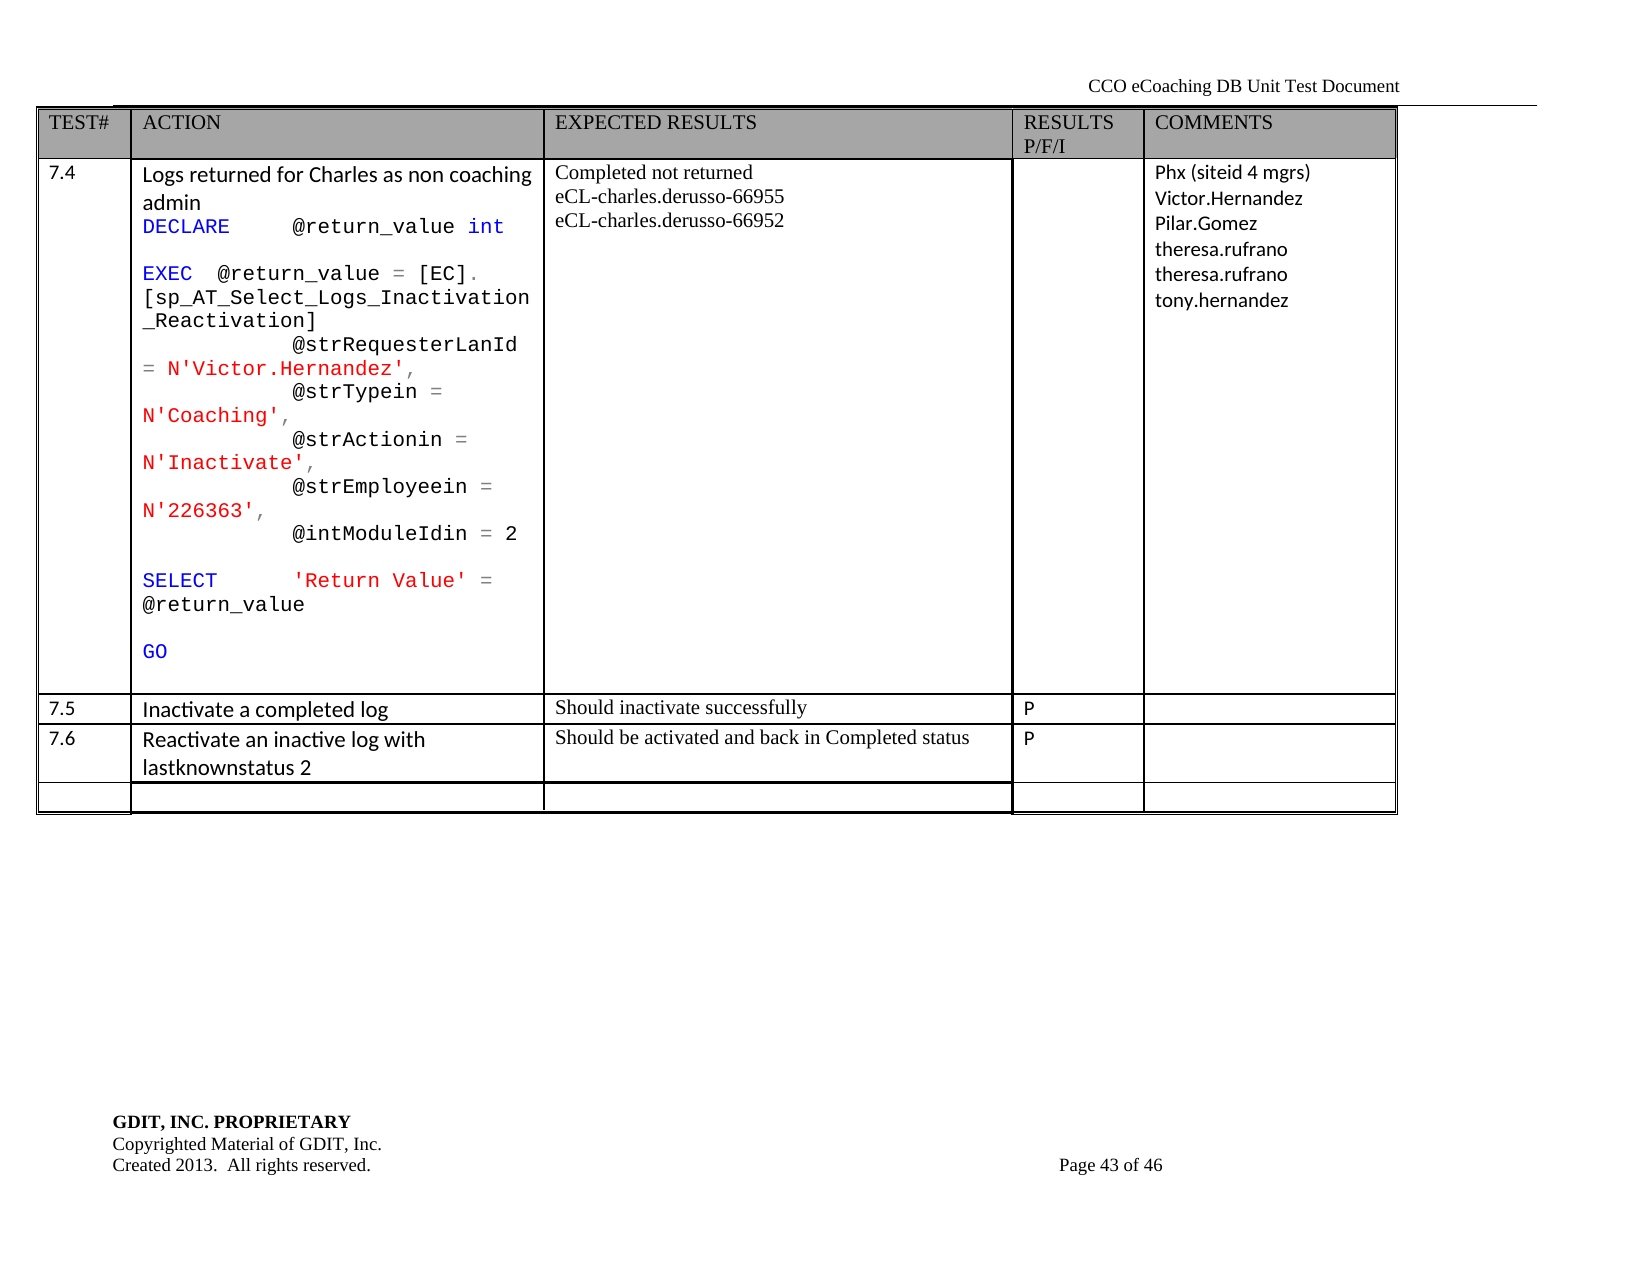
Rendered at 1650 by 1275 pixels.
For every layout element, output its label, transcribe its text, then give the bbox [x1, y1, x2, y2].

table_cell 7.5 [39, 695, 130, 723]
table_header COMMENTS [1145, 110, 1395, 158]
table_header ACTION [132, 110, 543, 158]
table_cell [1145, 695, 1395, 723]
table_cell 7.6 [39, 725, 130, 781]
table_cell [544, 784, 1011, 811]
table_cell [1145, 783, 1395, 811]
table_cell Should be activated and back in Completed status [545, 725, 1011, 781]
table_cell 7.4 [39, 159, 130, 693]
table_cell [1145, 725, 1395, 781]
table_cell Inactivate a completed log [132, 695, 543, 723]
table_cell Should inactivate successfully [545, 695, 1011, 723]
table_cell Phx (siteid 4 mgrs) Victor.Hernandez Pilar.Gomez theresa.rufrano theresa.rufrano tony.hernandez [1145, 159, 1395, 693]
table_cell P [1014, 725, 1143, 781]
table_cell [1014, 783, 1143, 811]
table_cell Reactivate an inactive log with lastknownstatus 2 [132, 725, 543, 781]
table_cell P [1014, 695, 1143, 723]
table_header EXPECTED RESULTS [545, 110, 1012, 158]
table_header TEST# [39, 110, 130, 158]
table_header RESULTS P/F/I [1013, 110, 1143, 158]
table_cell [1014, 159, 1143, 693]
table_cell Logs returned for Charles as non coaching admin DECLARE @return_value int EXEC @return_value = [EC].[sp_AT_Select_Logs_Inactivation_Reactivation] @strRequesterLanId = N'Victor.Hernandez', @strTypein = N'Coaching', @strActionin = N'Inactivate', @strEmployeein = N'226363', @intModuleIdin = 2 SELECT 'Return Value' = @return_value GO [132, 160, 543, 693]
table_cell [39, 783, 130, 811]
table_cell [132, 784, 544, 811]
table_cell Completed not returned eCL-charles.derusso-66955 eCL-charles.derusso-66952 [545, 160, 1011, 693]
